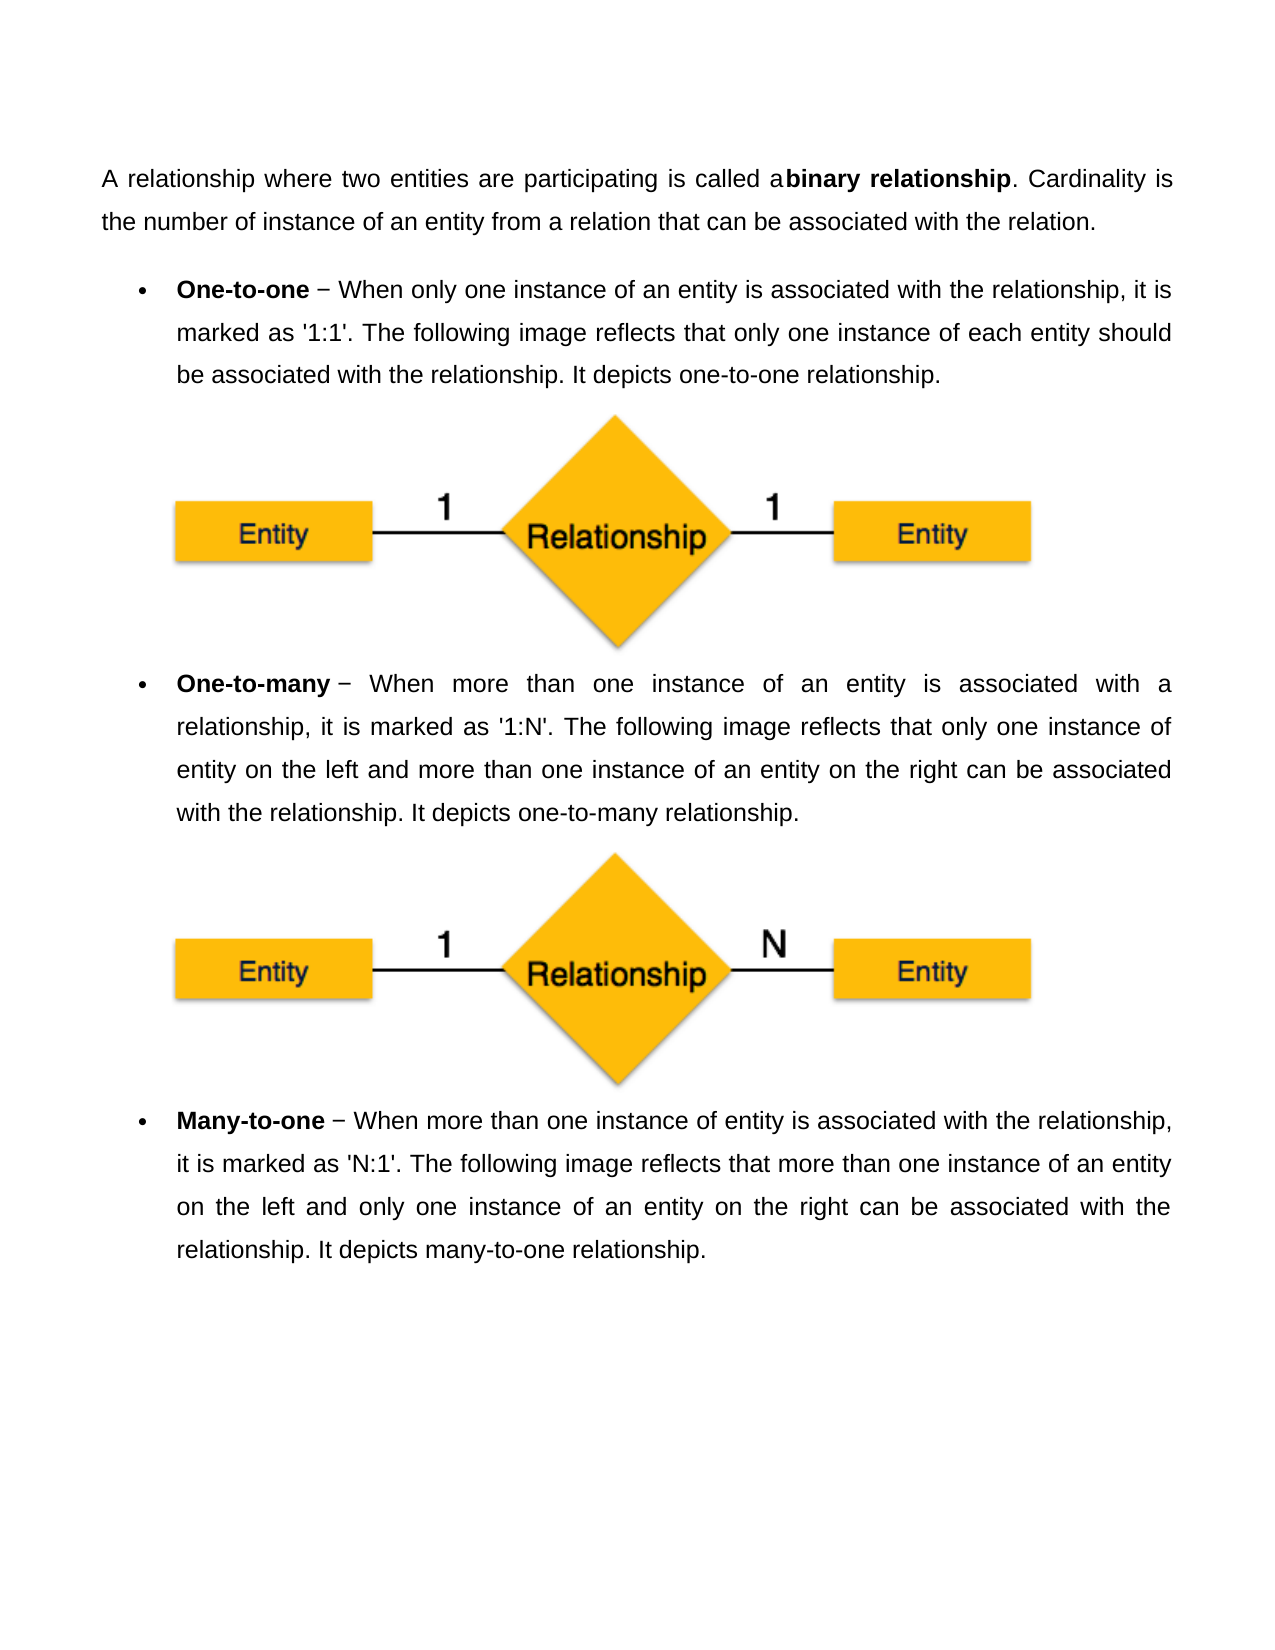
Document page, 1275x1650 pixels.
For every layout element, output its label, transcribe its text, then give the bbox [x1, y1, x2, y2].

text A relationship where two entities are participating is called abinary relationship. Cardinality is the number of instance of an entity from a relation that can be associated with the relation. [101, 150, 1173, 236]
picture [171, 414, 1036, 656]
list One-to-one − When only one instance of an entity is associated with the relationship, it is marked as '1:1'. The following image reflects that only one instance of each entity should be associated with the relationship. It depicts one-to-one relationship. [139, 261, 1173, 389]
list One-to-many − When more than one instance of an entity is associated with a relationship, it is marked as '1:N'. The following image reflects that only one instance of entity on the left and more than one instance of an entity on the right can be associated with the relationship. It depicts one-to-many relationship. [139, 655, 1173, 826]
picture [171, 851, 1036, 1093]
list Many-to-one − When more than one instance of entity is associated with the relationship, it is marked as 'N:1'. The following image reflects that more than one instance of an entity on the left and only one instance of an entity on the right can be associated with the relationship. It depicts many-to-one relationship. [139, 1092, 1173, 1264]
